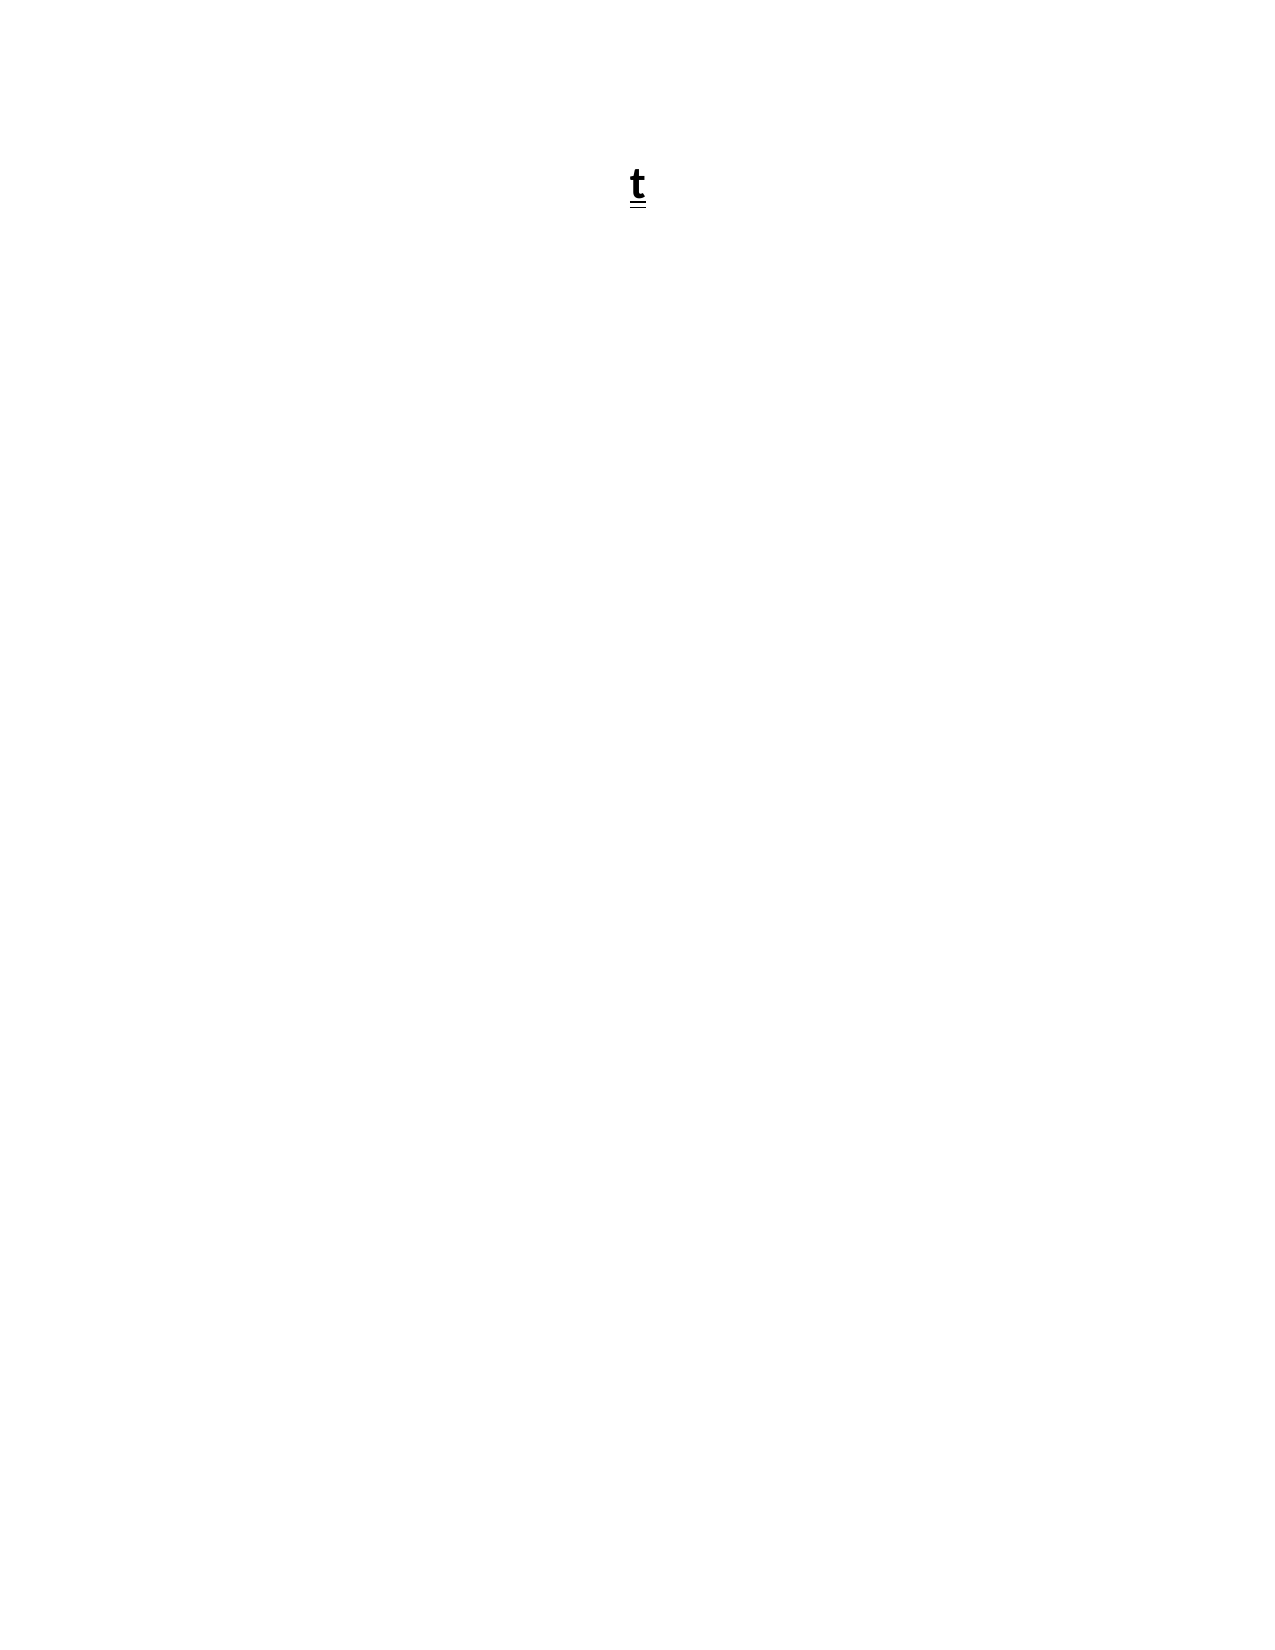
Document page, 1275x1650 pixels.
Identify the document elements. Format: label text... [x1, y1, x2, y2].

subtitle t [150, 154, 1125, 210]
